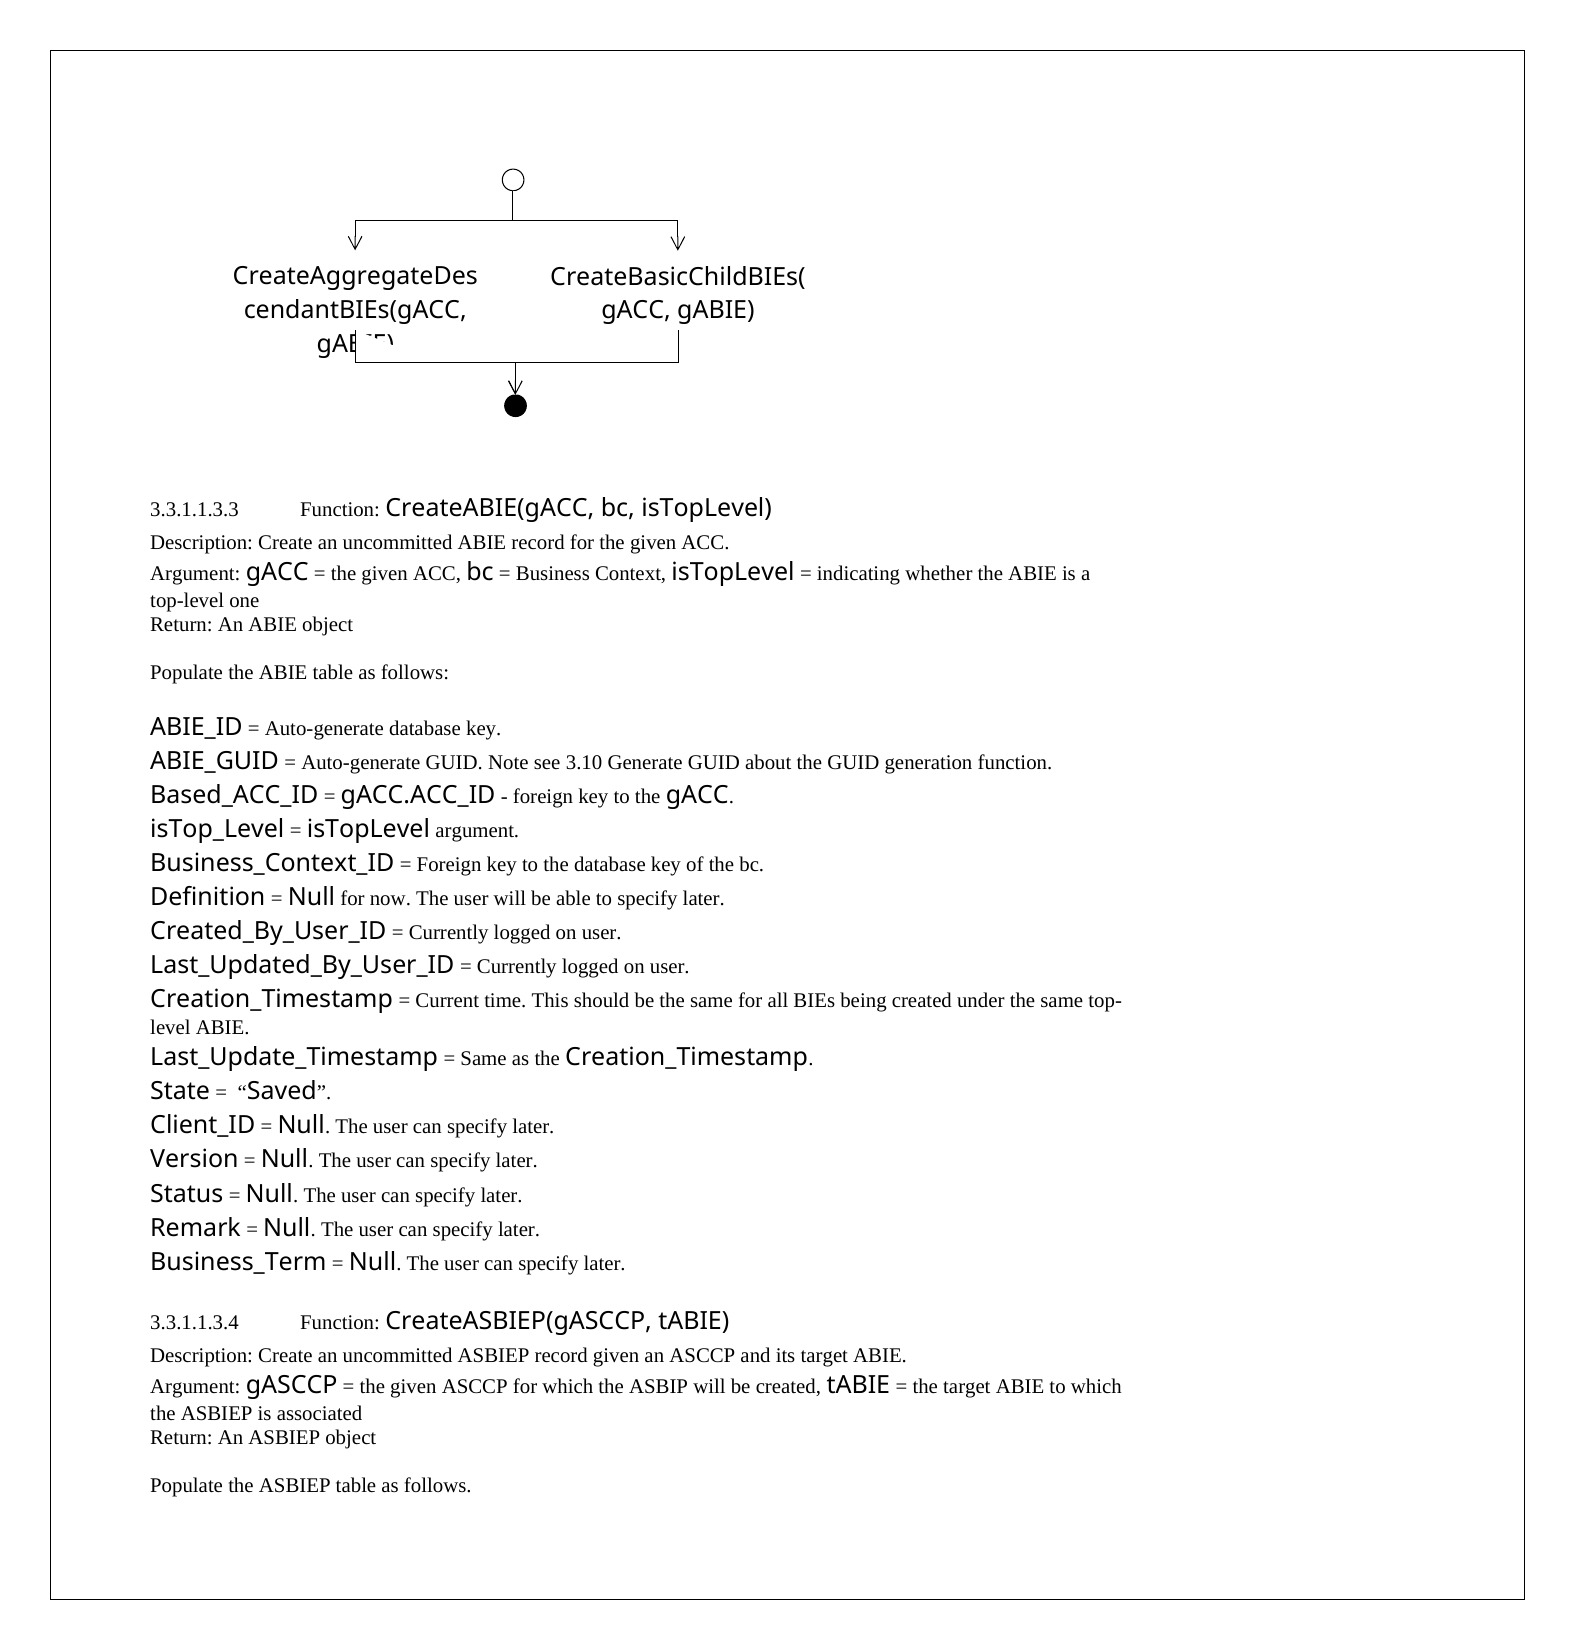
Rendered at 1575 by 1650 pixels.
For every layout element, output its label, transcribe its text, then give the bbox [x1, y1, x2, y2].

text Populate the ABIE table as follows: [150, 660, 1125, 684]
text Definition = Null for now. The user will be able to specify later. [150, 879, 1125, 913]
text Description: Create an uncommitted ABIE record for the given ACC. [150, 530, 1125, 554]
text Return: An ASBIEP object [150, 1425, 1125, 1449]
text Last_Update_Timestamp = Same as the Creation_Timestamp. [150, 1039, 1125, 1073]
text ABIE_ID = Auto-generate database key. [150, 708, 1125, 742]
text Return: An ABIE object [150, 612, 1125, 636]
text Based_ACC_ID = gACC.ACC_ID - foreign key to the gACC. [150, 776, 1125, 811]
text Business_Term = Null. The user can specify later. [150, 1243, 1125, 1277]
text Argument: gACC = the given ACC, bc = Business Context, isTopLevel = indicating whether the ABIE is a top-level one [150, 554, 1125, 612]
text isTop_Level = isTopLevel argument. [150, 811, 1125, 844]
text Version = Null. The user can specify later. [150, 1141, 1125, 1175]
text Business_Context_ID = Foreign key to the database key of the bc. [150, 844, 1125, 879]
text Argument: gASCCP = the given ASCCP for which the ASBIP will be created, tABIE = the target ABIE to which the ASBIEP is associated [150, 1367, 1125, 1425]
text Status = Null. The user can specify later. [150, 1175, 1125, 1209]
text Created_By_User_ID = Currently logged on user. [150, 913, 1125, 947]
subtitle Function: CreateABIE(gACC, bc, isTopLevel) [150, 489, 1125, 524]
text Populate the ASBIEP table as follows. [150, 1473, 1125, 1497]
text Description: Create an uncommitted ASBIEP record given an ASCCP and its target ABIE. [150, 1343, 1125, 1367]
text Creation_Timestamp = Current time. This should be the same for all BIEs being created under the same top-level ABIE. [150, 981, 1125, 1039]
text State = “Saved”. [150, 1073, 1125, 1107]
text Client_ID = Null. The user can specify later. [150, 1107, 1125, 1141]
text ABIE_GUID = Auto-generate GUID. Note see 3.10 Generate GUID about the GUID generation function. [150, 742, 1125, 776]
text Remark = Null. The user can specify later. [150, 1209, 1125, 1243]
text Last_Updated_By_User_ID = Currently logged on user. [150, 947, 1125, 981]
subtitle Function: CreateASBIEP(gASCCP, tABIE) [150, 1302, 1125, 1336]
